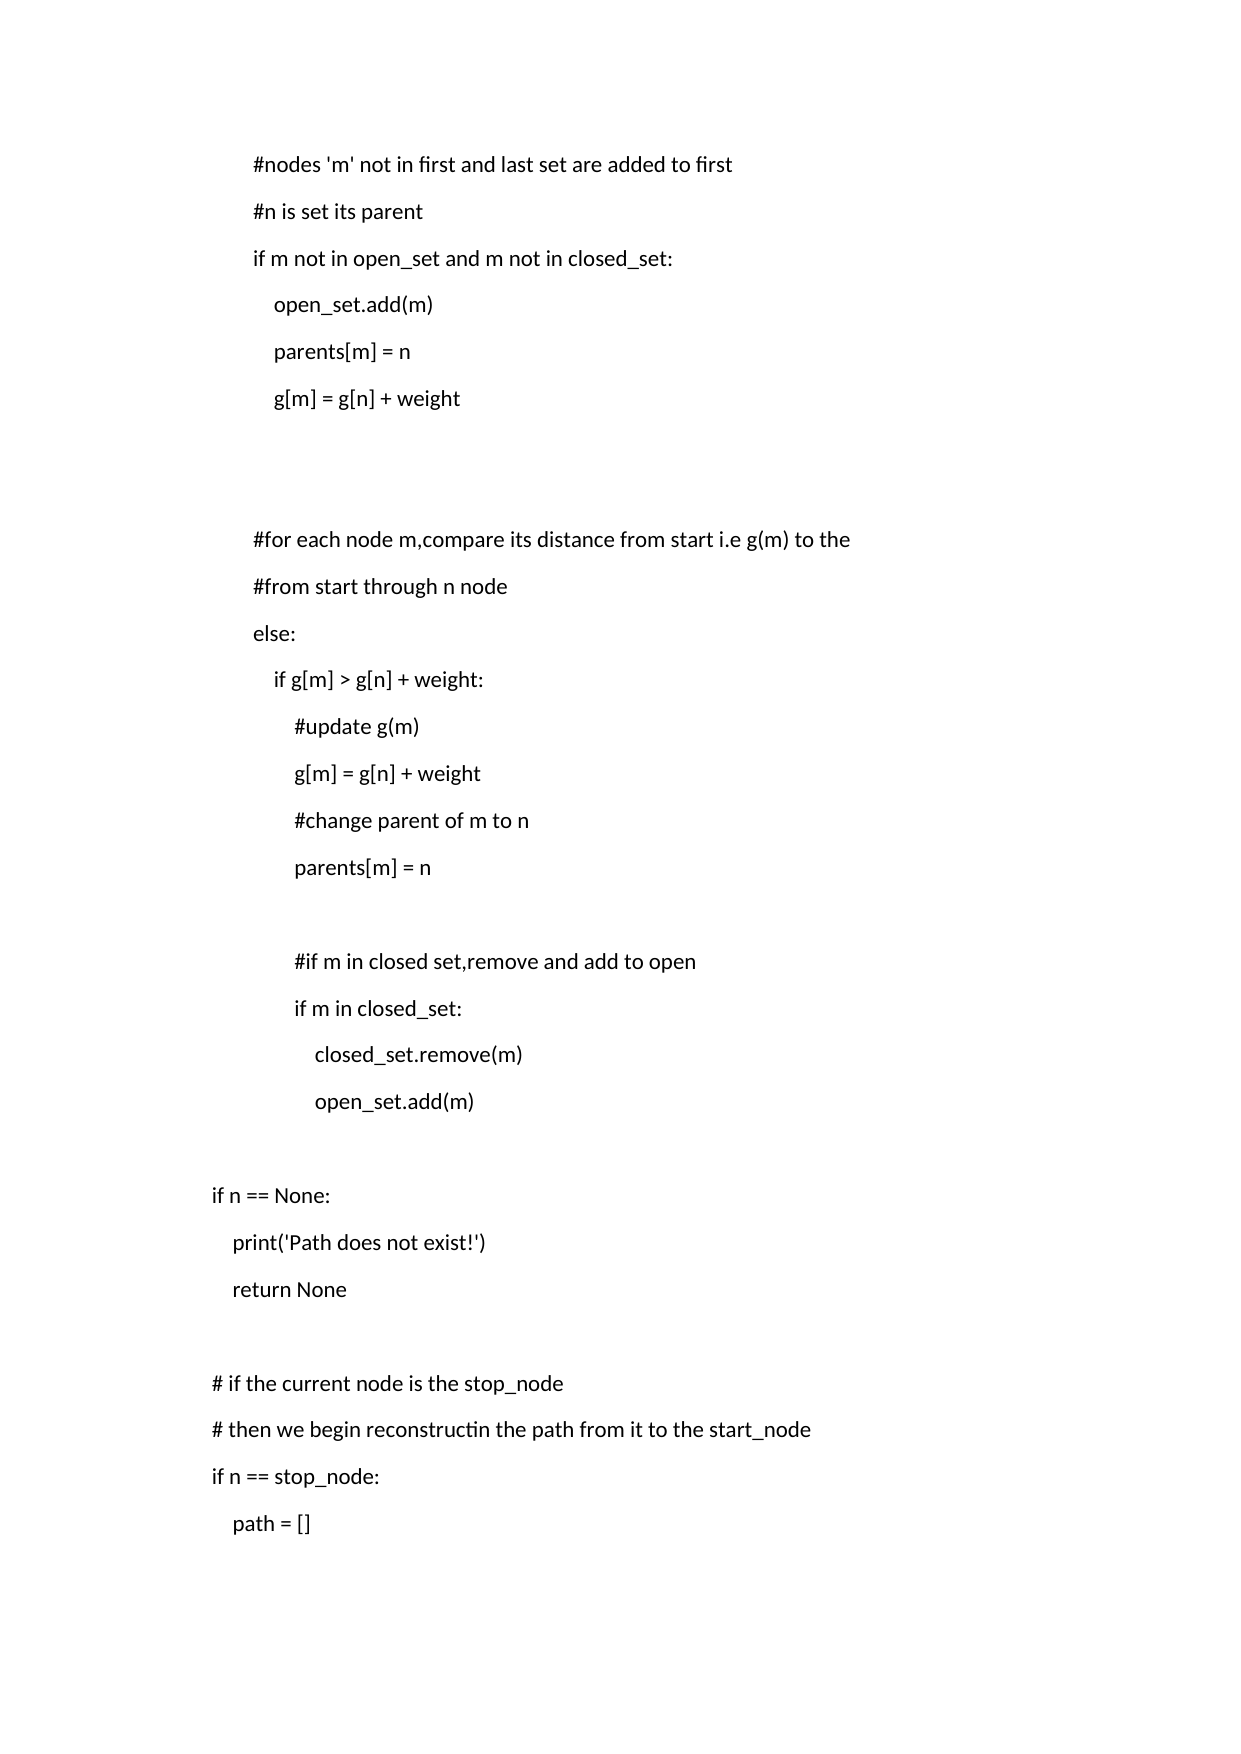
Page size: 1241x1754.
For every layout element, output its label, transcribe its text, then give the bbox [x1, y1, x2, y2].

text g[m] = g[n] + weight [150, 384, 1090, 412]
text closed_set.remove(m) [150, 1041, 1090, 1069]
text if n == stop_node: [150, 1462, 1090, 1491]
text if m in closed_set: [150, 994, 1090, 1022]
text return None [150, 1275, 1090, 1303]
text #n is set its parent [150, 197, 1090, 225]
text parents[m] = n [150, 337, 1090, 366]
text #change parent of m to n [150, 806, 1090, 834]
text #for each node m,compare its distance from start i.e g(m) to the [150, 525, 1090, 553]
text parents[m] = n [150, 853, 1090, 881]
text open_set.add(m) [150, 1087, 1090, 1116]
text # then we begin reconstructin the path from it to the start_node [150, 1416, 1090, 1444]
text g[m] = g[n] + weight [150, 759, 1090, 787]
text print('Path does not exist!') [150, 1228, 1090, 1256]
text if n == None: [150, 1181, 1090, 1209]
text #nodes 'm' not in first and last set are added to first [150, 150, 1090, 178]
text # if the current node is the stop_node [150, 1369, 1090, 1397]
text path = [] [150, 1509, 1090, 1537]
text #from start through n node [150, 572, 1090, 600]
text else: [150, 619, 1090, 647]
text #if m in closed set,remove and add to open [150, 947, 1090, 975]
text if g[m] > g[n] + weight: [150, 666, 1090, 694]
text #update g(m) [150, 712, 1090, 741]
text if m not in open_set and m not in closed_set: [150, 244, 1090, 272]
text open_set.add(m) [150, 291, 1090, 319]
